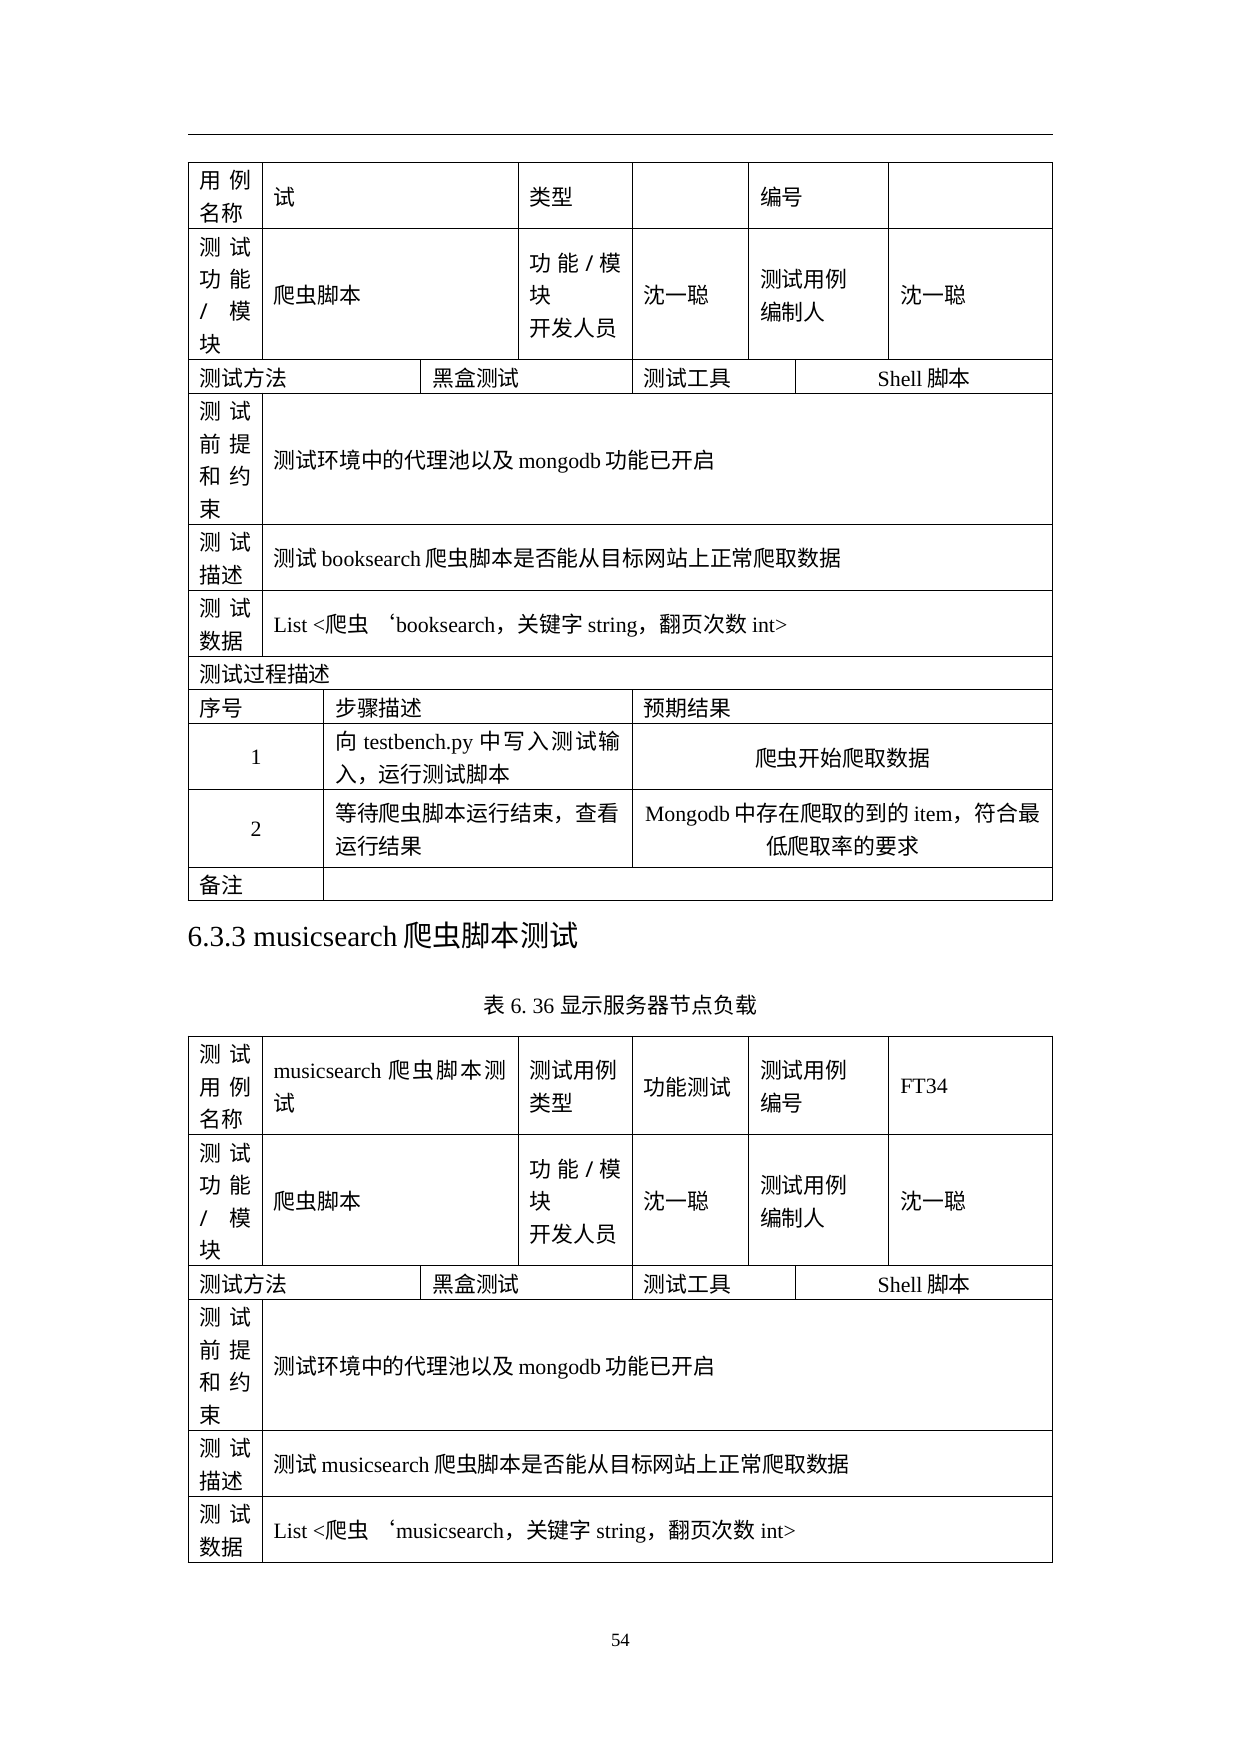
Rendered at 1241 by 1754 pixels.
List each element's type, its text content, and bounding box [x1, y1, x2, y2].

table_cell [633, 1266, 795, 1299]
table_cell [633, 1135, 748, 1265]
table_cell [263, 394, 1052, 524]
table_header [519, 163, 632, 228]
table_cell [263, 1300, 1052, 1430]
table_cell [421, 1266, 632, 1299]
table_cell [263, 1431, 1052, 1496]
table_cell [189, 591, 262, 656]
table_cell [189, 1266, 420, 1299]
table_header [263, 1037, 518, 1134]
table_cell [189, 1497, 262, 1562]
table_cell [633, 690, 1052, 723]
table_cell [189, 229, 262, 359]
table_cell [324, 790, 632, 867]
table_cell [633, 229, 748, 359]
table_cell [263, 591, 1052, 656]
text 表 6. 36 显示服务器节点负载 [187, 987, 1053, 1020]
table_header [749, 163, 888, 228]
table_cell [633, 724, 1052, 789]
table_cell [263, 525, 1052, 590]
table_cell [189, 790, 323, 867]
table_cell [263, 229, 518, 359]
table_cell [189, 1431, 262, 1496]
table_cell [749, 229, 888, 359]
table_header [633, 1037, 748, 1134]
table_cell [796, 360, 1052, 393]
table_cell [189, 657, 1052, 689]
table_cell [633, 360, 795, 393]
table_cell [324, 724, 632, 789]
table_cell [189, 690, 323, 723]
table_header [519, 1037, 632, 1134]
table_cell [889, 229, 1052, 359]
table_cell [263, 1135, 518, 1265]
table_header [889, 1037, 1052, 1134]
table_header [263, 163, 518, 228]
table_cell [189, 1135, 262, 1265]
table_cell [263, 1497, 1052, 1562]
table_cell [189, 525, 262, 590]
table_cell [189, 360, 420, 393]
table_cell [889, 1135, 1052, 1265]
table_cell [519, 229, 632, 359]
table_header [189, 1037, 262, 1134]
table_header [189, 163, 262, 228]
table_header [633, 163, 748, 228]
text 6.3.3 musicsearch爬虫脚本测试 [187, 901, 1053, 966]
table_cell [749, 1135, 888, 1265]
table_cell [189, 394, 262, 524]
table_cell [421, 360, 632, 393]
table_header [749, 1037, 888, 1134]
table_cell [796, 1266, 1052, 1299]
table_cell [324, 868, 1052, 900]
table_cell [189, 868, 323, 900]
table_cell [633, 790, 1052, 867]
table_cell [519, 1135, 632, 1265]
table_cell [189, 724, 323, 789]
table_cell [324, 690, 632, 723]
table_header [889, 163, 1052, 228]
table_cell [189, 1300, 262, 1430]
